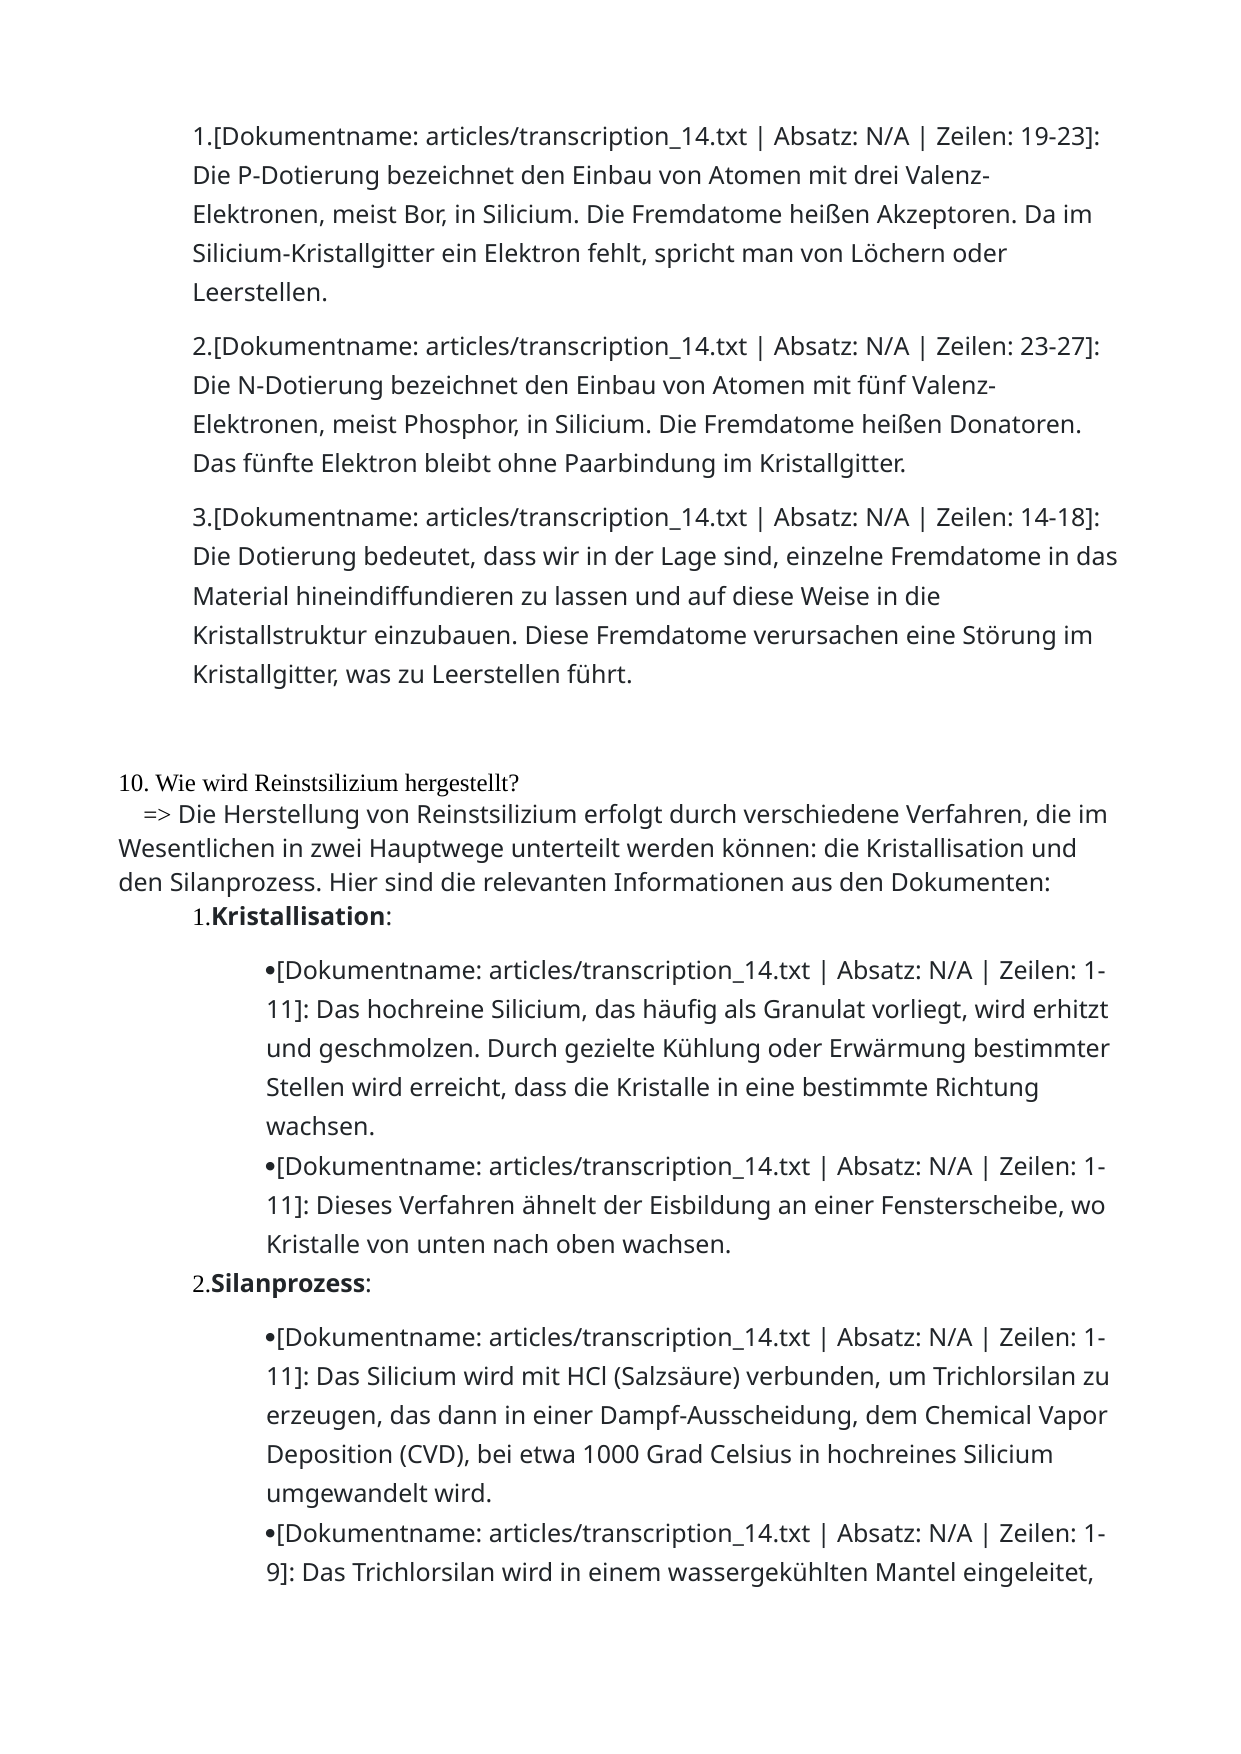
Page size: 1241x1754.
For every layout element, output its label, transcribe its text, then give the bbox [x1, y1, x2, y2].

list [Dokumentname: articles/transcription_14.txt | Absatz: N/A | Zeilen: 1-11]: Das hochreine Silicium, das häufig als Granulat vorliegt, wird erhitzt und geschmolzen. Durch gezielte Kühlung oder Erwärmung bestimmter Stellen wird erreicht, dass die Kristalle in eine bestimmte Richtung wachsen. [266, 952, 1122, 1143]
list Kristallisation: [192, 899, 1122, 933]
list [Dokumentname: articles/transcription_14.txt | Absatz: N/A | Zeilen: 23-27]: Die N-Dotierung bezeichnet den Einbau von Atomen mit fünf Valenz-Elektronen, meist Phosphor, in Silicium. Die Fremdatome heißen Donatoren. Das fünfte Elektron bleibt ohne Paarbindung im Kristallgitter. [192, 328, 1122, 480]
list [Dokumentname: articles/transcription_14.txt | Absatz: N/A | Zeilen: 14-18]: Die Dotierung bedeutet, dass wir in der Lage sind, einzelne Fremdatome in das Material hineindiffundieren zu lassen und auf diese Weise in die Kristallstruktur einzubauen. Diese Fremdatome verursachen eine Störung im Kristallgitter, was zu Leerstellen führt. [192, 500, 1122, 691]
list [Dokumentname: articles/transcription_14.txt | Absatz: N/A | Zeilen: 1-11]: Dieses Verfahren ähnelt der Eisbildung an einer Fensterscheibe, wo Kristalle von unten nach oben wachsen. [266, 1148, 1122, 1261]
list Silanprozess: [192, 1266, 1122, 1300]
text => Die Herstellung von Reinstsilizium erfolgt durch verschiedene Verfahren, die im Wesentlichen in zwei Hauptwege unterteilt werden können: die Kristallisation und den Silanprozess. Hier sind die relevanten Informationen aus den Dokumenten: [118, 796, 1122, 899]
text 10. Wie wird Reinstsilizium hergestellt? [118, 768, 1122, 796]
list [Dokumentname: articles/transcription_14.txt | Absatz: N/A | Zeilen: 19-23]: Die P-Dotierung bezeichnet den Einbau von Atomen mit drei Valenz-Elektronen, meist Bor, in Silicium. Die Fremdatome heißen Akzeptoren. Da im Silicium-Kristallgitter ein Elektron fehlt, spricht man von Löchern oder Leerstellen. [192, 118, 1122, 309]
list [Dokumentname: articles/transcription_14.txt | Absatz: N/A | Zeilen: 1-11]: Das Silicium wird mit HCl (Salzsäure) verbunden, um Trichlorsilan zu erzeugen, das dann in einer Dampf-Ausscheidung, dem Chemical Vapor Deposition (CVD), bei etwa 1000 Grad Celsius in hochreines Silicium umgewandelt wird. [266, 1319, 1122, 1510]
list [266, 1515, 1122, 1588]
